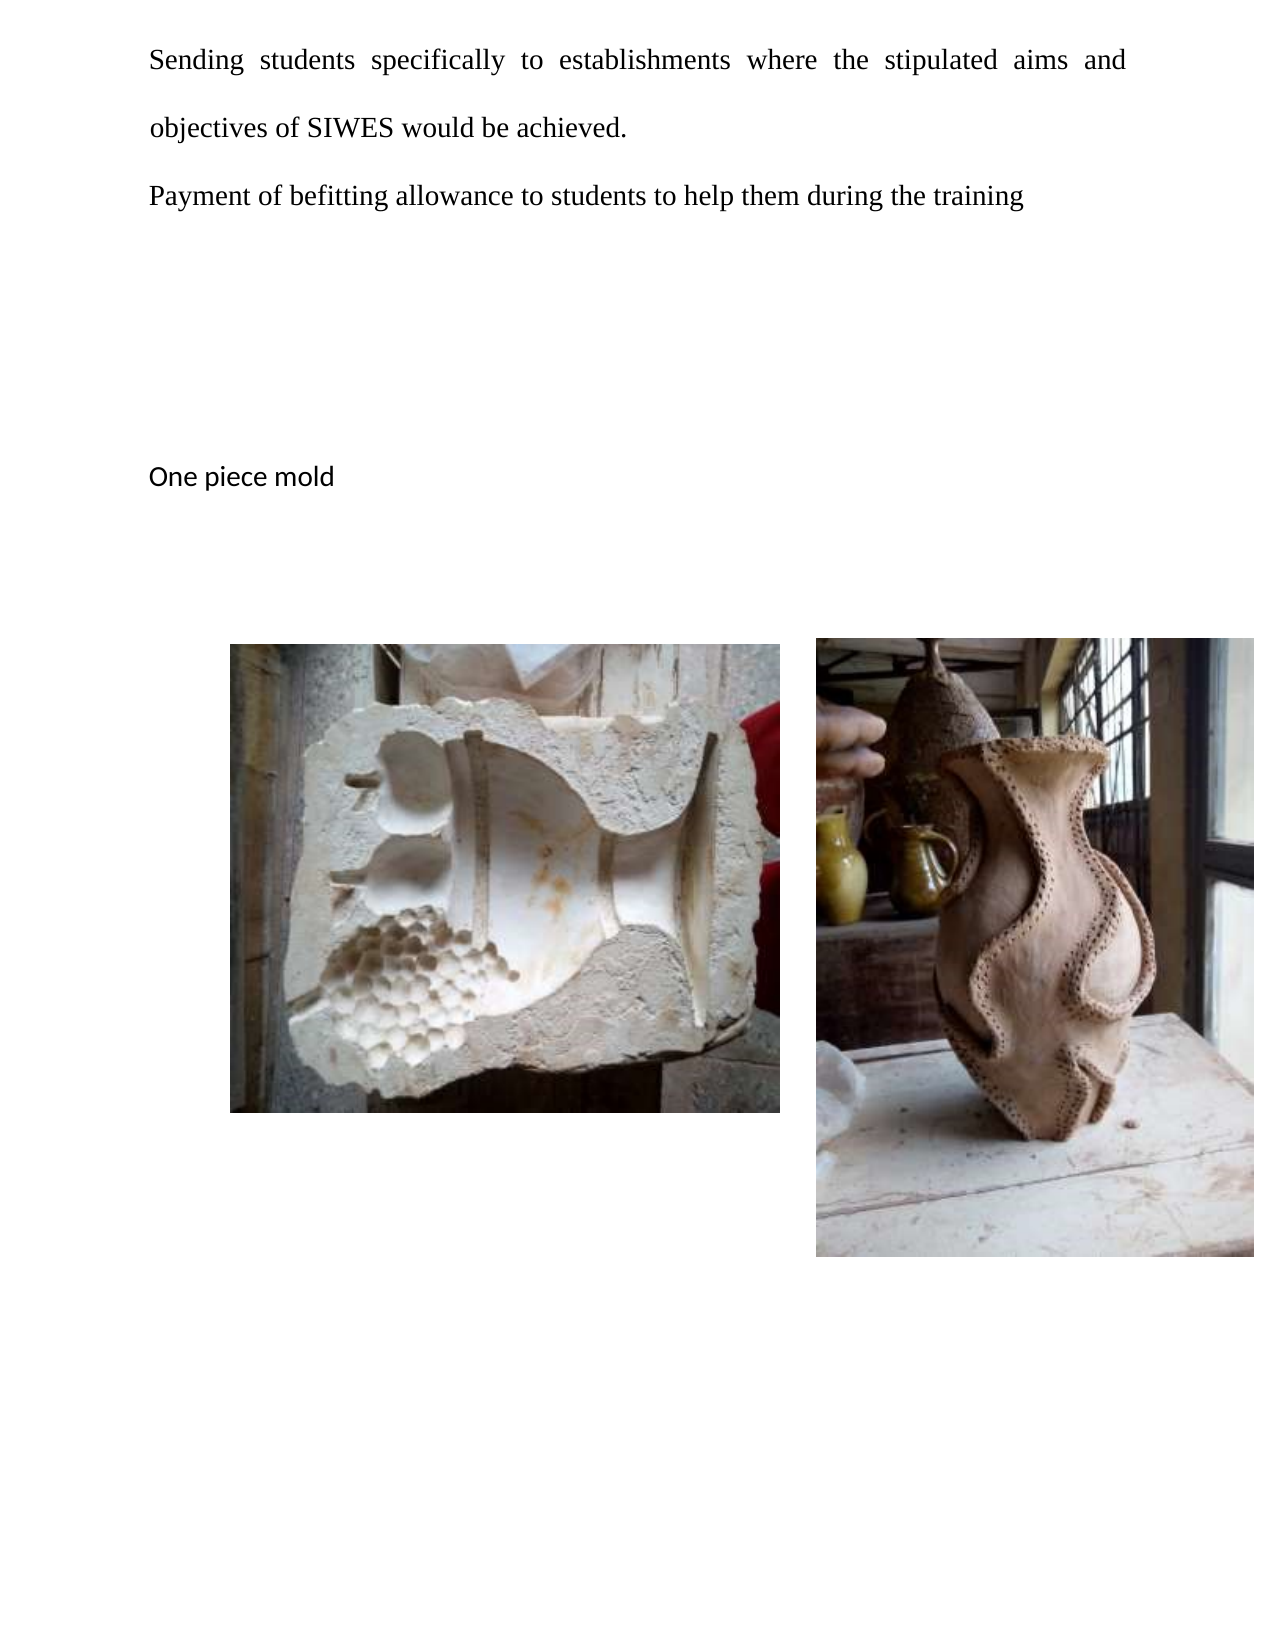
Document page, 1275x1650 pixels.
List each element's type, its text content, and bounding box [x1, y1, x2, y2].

picture [816, 638, 1254, 1257]
text Sending students specifically to establishments where the stipulated aims and objectives of SIWES would be achieved. [148, 42, 1127, 145]
text One piece mold [148, 458, 1125, 494]
picture [230, 644, 780, 1113]
text Payment of befitting allowance to students to help them during the training [148, 178, 1127, 211]
